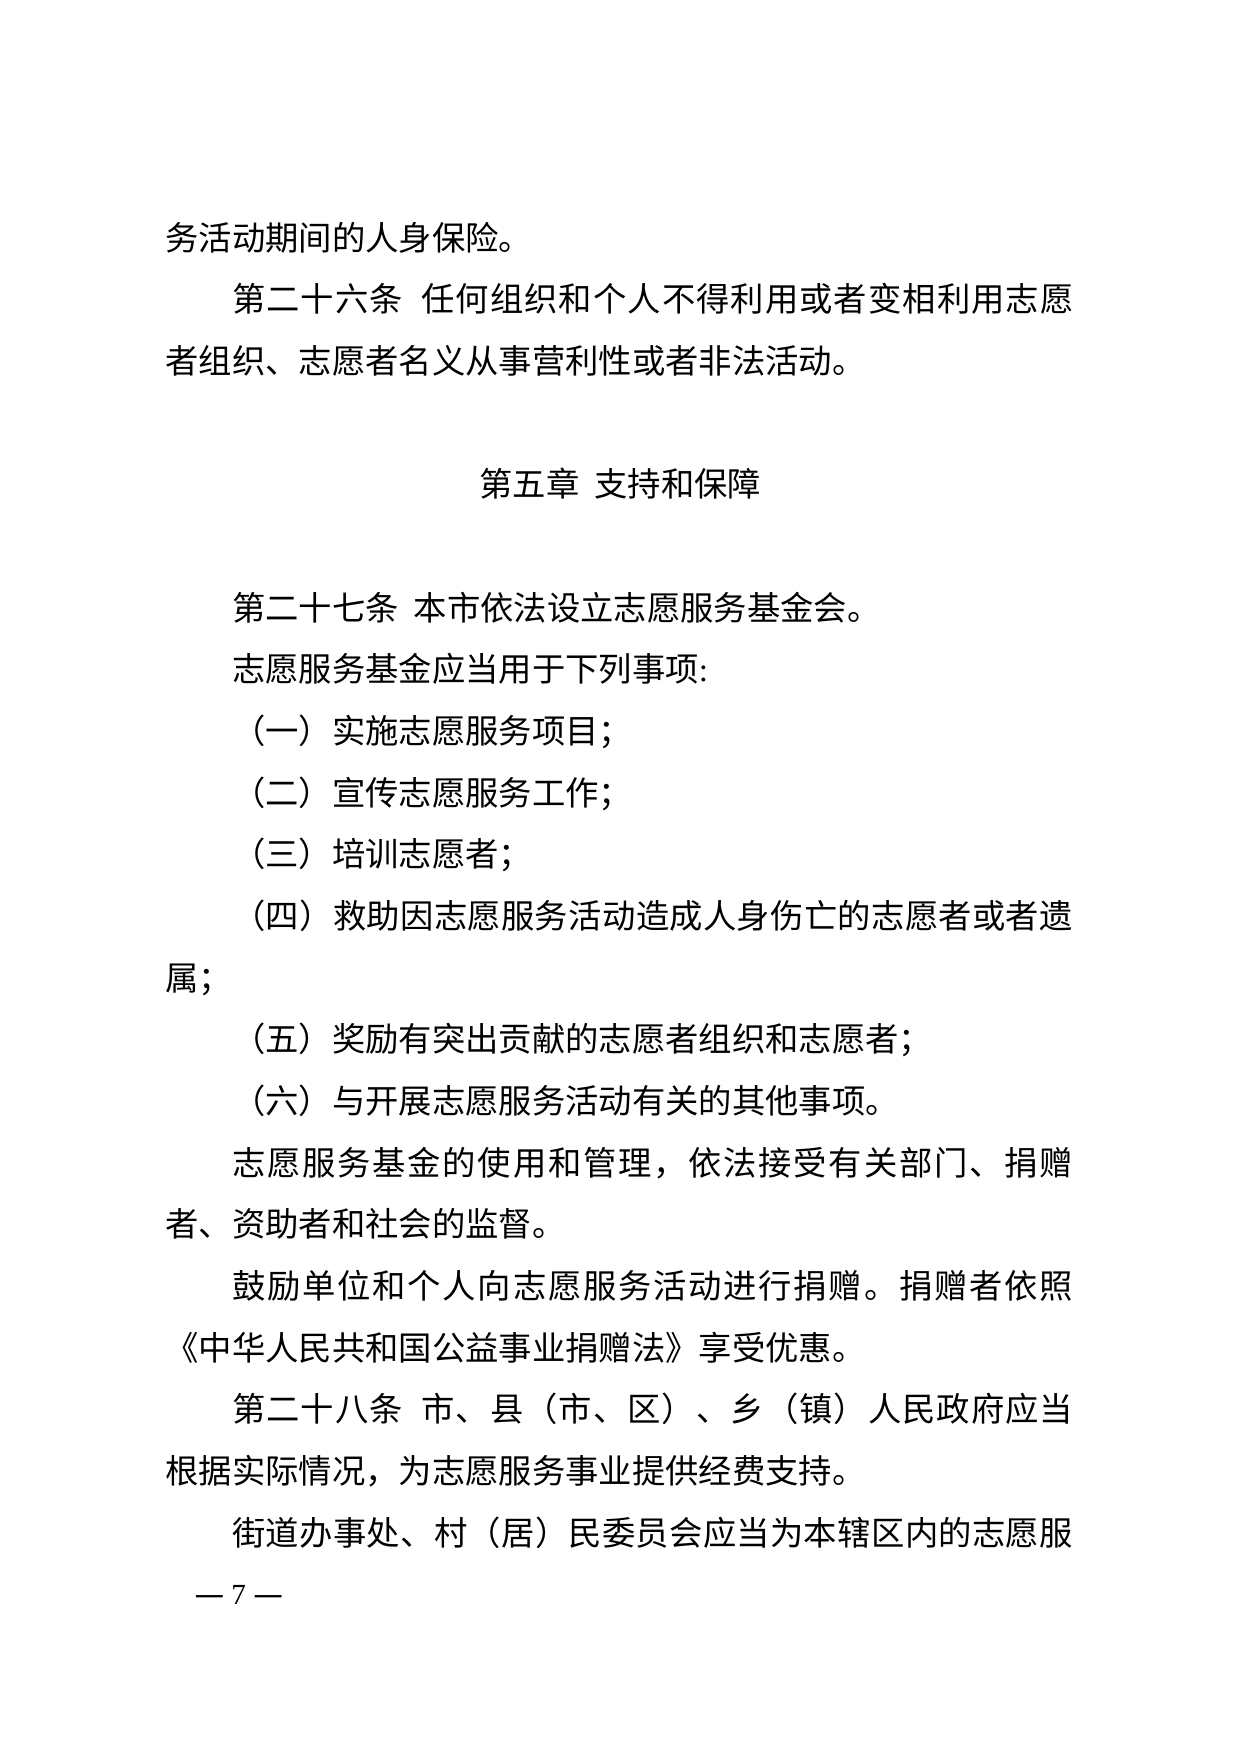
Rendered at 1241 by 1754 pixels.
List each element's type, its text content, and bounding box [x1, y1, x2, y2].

text （三）培训志愿者； [165, 817, 1075, 879]
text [165, 201, 1075, 262]
text 第二十七条 本市依法设立志愿服务基金会。 [165, 571, 1075, 632]
text 第五章 支持和保障 [165, 447, 1075, 509]
text （一）实施志愿服务项目； [165, 694, 1075, 756]
text 第二十六条 任何组织和个人不得利用或者变相利用志愿者组织、志愿者名义从事营利性或者非法活动。 [165, 262, 1075, 386]
text 志愿服务基金的使用和管理，依法接受有关部门、捐赠者、资助者和社会的监督。 [165, 1126, 1075, 1249]
text （四）救助因志愿服务活动造成人身伤亡的志愿者或者遗属； [165, 879, 1075, 1002]
text 第二十八条 市、县（市、区）、乡（镇）人民政府应当根据实际情况，为志愿服务事业提供经费支持。 [165, 1372, 1075, 1496]
text （五）奖励有突出贡献的志愿者组织和志愿者； [165, 1002, 1075, 1064]
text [165, 1496, 1075, 1557]
text （六）与开展志愿服务活动有关的其他事项。 [165, 1064, 1075, 1126]
text （二）宣传志愿服务工作； [165, 756, 1075, 817]
text 鼓励单位和个人向志愿服务活动进行捐赠。捐赠者依照《中华人民共和国公益事业捐赠法》享受优惠。 [165, 1249, 1075, 1372]
text 志愿服务基金应当用于下列事项: [165, 632, 1075, 694]
